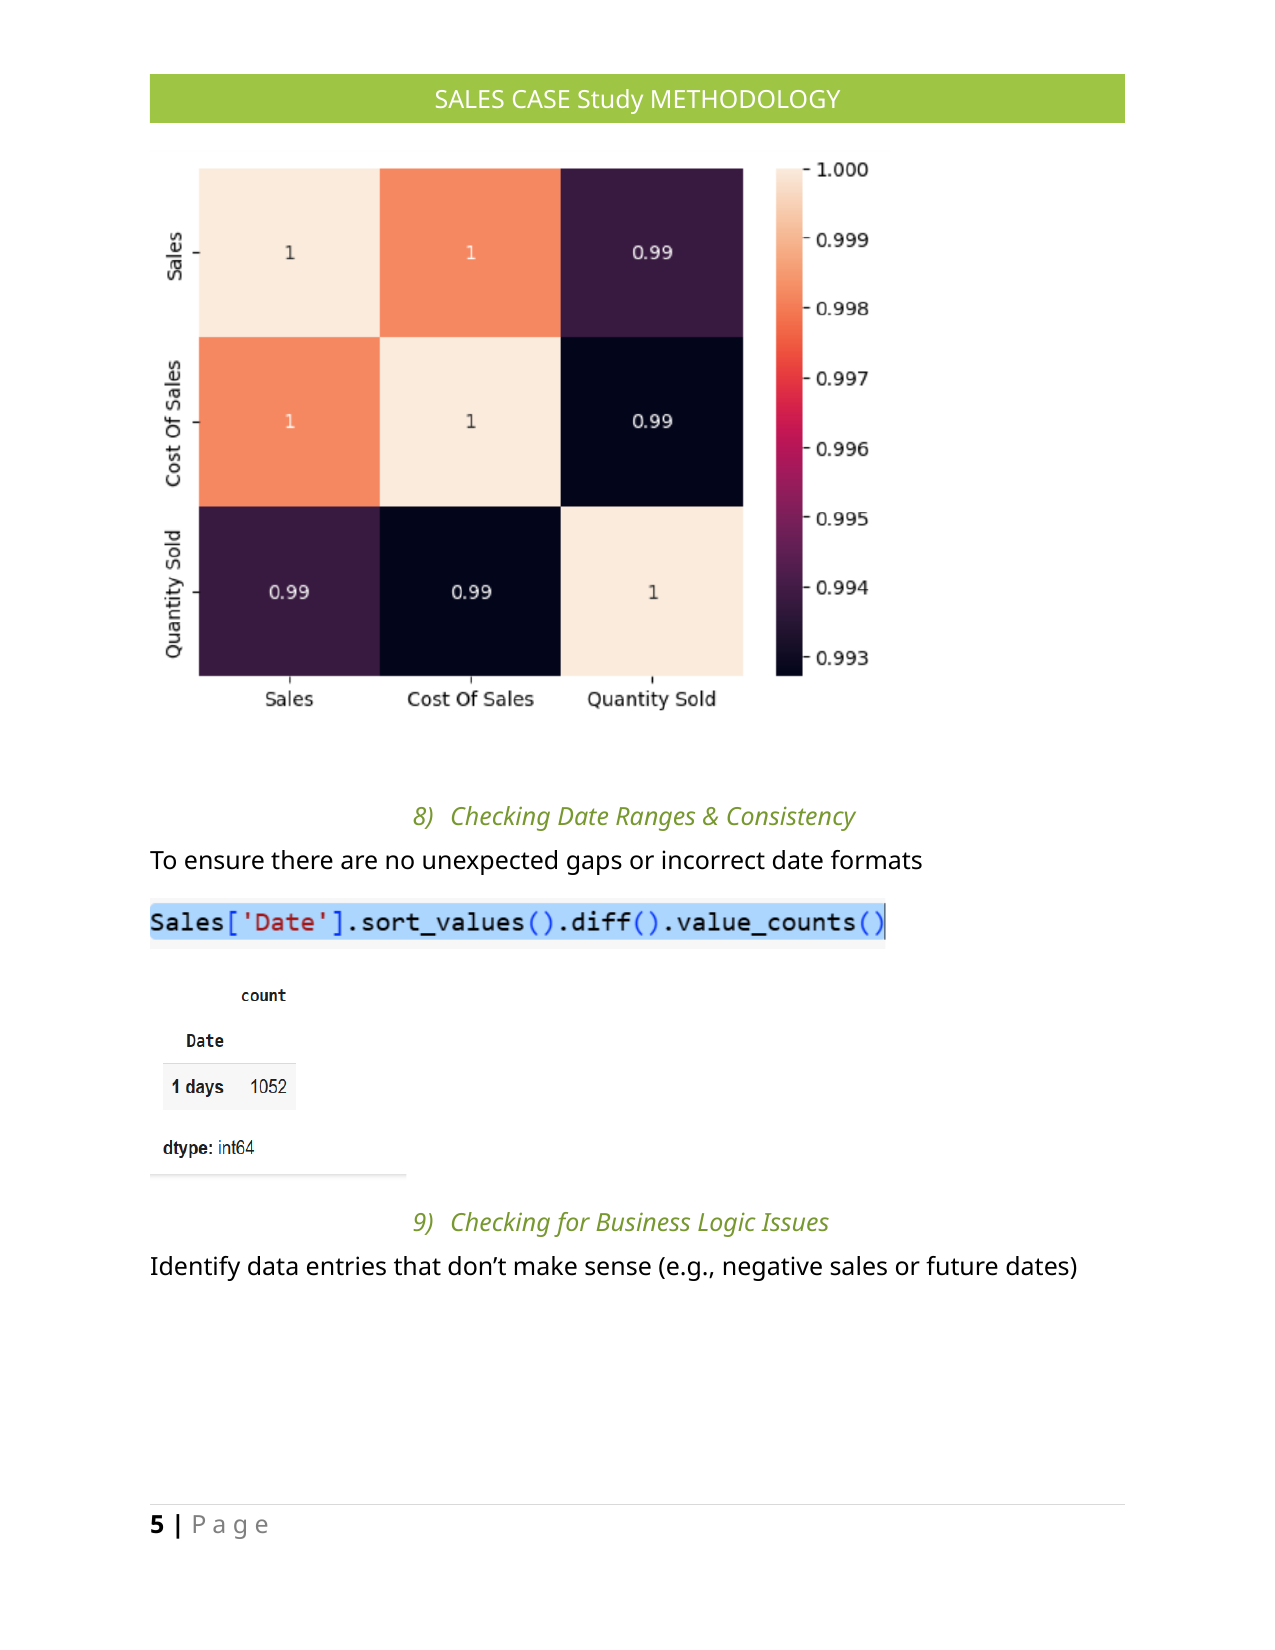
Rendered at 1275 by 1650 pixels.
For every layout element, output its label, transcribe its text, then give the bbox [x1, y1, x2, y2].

subtitle Checking for Business Logic Issues [412, 1205, 1125, 1239]
text To ensure there are no unexpected gaps or incorrect date formats [150, 842, 1125, 876]
picture [150, 150, 890, 722]
subtitle Checking Date Ranges & Consistency [412, 799, 1125, 833]
picture [150, 898, 886, 949]
picture [150, 970, 407, 1184]
text Identify data entries that don’t make sense (e.g., negative sales or future dates) [150, 1248, 1125, 1282]
